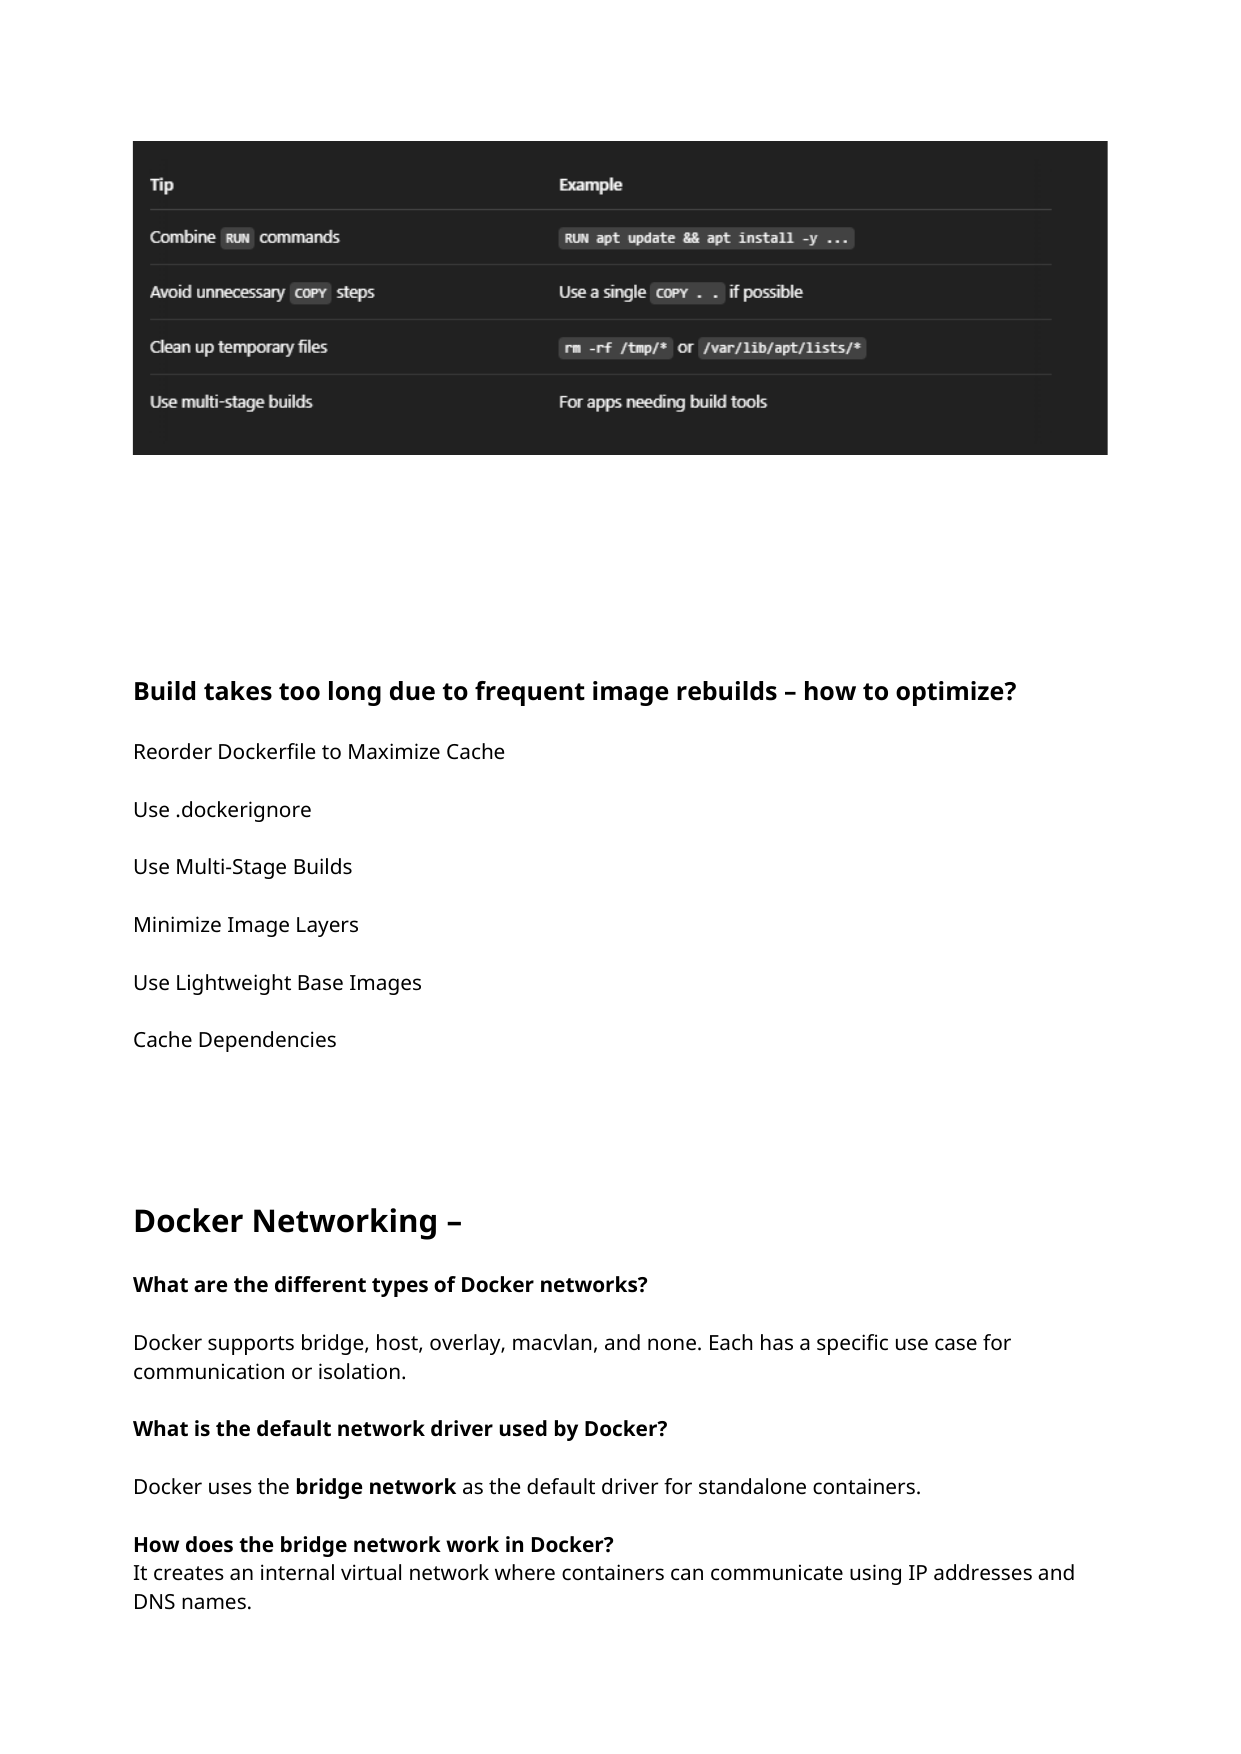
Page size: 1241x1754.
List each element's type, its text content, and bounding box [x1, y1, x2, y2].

text Docker Networking – [133, 1199, 1107, 1241]
text Build takes too long due to frequent image rebuilds – how to optimize? [133, 674, 1107, 708]
text Docker uses the bridge network as the default driver for standalone containers. [133, 1472, 1107, 1501]
text Use Lightweight Base Images [133, 968, 1107, 996]
text Cache Dependencies [133, 1026, 1107, 1054]
text Minimize Image Layers [133, 910, 1107, 939]
text Docker supports bridge, host, overlay, macvlan, and none. Each has a specific use case for communication or isolation. [133, 1328, 1107, 1385]
text Use .dockerignore [133, 795, 1107, 823]
text What is the default network driver used by Docker? [133, 1414, 1107, 1443]
picture [132, 141, 1108, 455]
text What are the different types of Docker networks? [133, 1271, 1107, 1299]
text How does the bridge network work in Docker? It creates an internal virtual network where containers can communicate using IP addresses and DNS names. [133, 1530, 1107, 1615]
text Use Multi-Stage Builds [133, 852, 1107, 881]
text Reorder Dockerfile to Maximize Cache [133, 737, 1107, 766]
